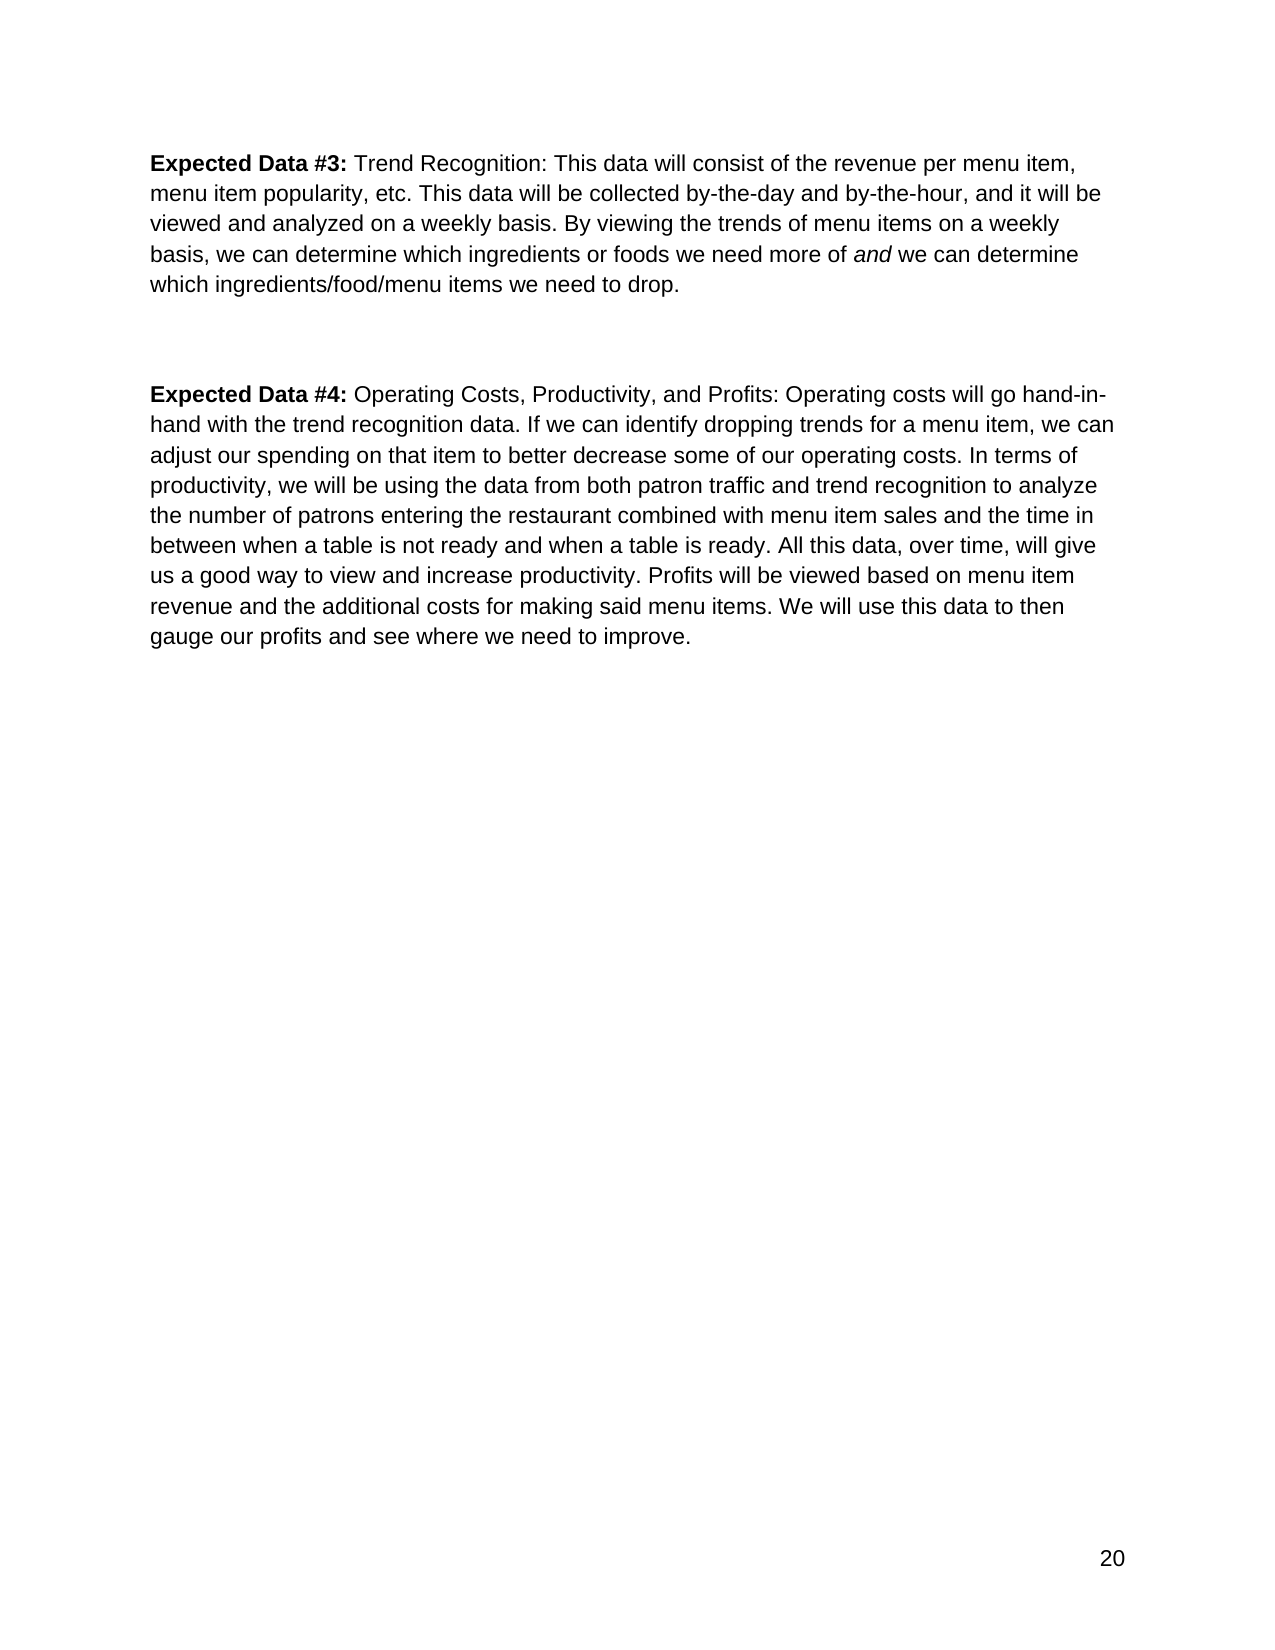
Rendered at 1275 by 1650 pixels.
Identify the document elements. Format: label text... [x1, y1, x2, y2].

text Expected Data #4: Operating Costs, Productivity, and Profits: Operating costs will go hand-in-hand with the trend recognition data. If we can identify dropping trends for a menu item, we can adjust our spending on that item to better decrease some of our operating costs. In terms of productivity, we will be using the data from both patron traffic and trend recognition to analyze the number of patrons entering the restaurant combined with menu item sales and the time in between when a table is not ready and when a table is ready. All this data, over time, will give us a good way to view and increase productivity. Profits will be viewed based on menu item revenue and the additional costs for making said menu items. We will use this data to then gauge our profits and see where we need to improve. [150, 381, 1125, 649]
text Expected Data #3: Trend Recognition: This data will consist of the revenue per menu item, menu item popularity, etc. This data will be collected by-the-day and by-the-hour, and it will be viewed and analyzed on a weekly basis. By viewing the trends of menu items on a weekly basis, we can determine which ingredients or foods we need more of and we can determine which ingredients/food/menu items we need to drop. [150, 150, 1125, 297]
